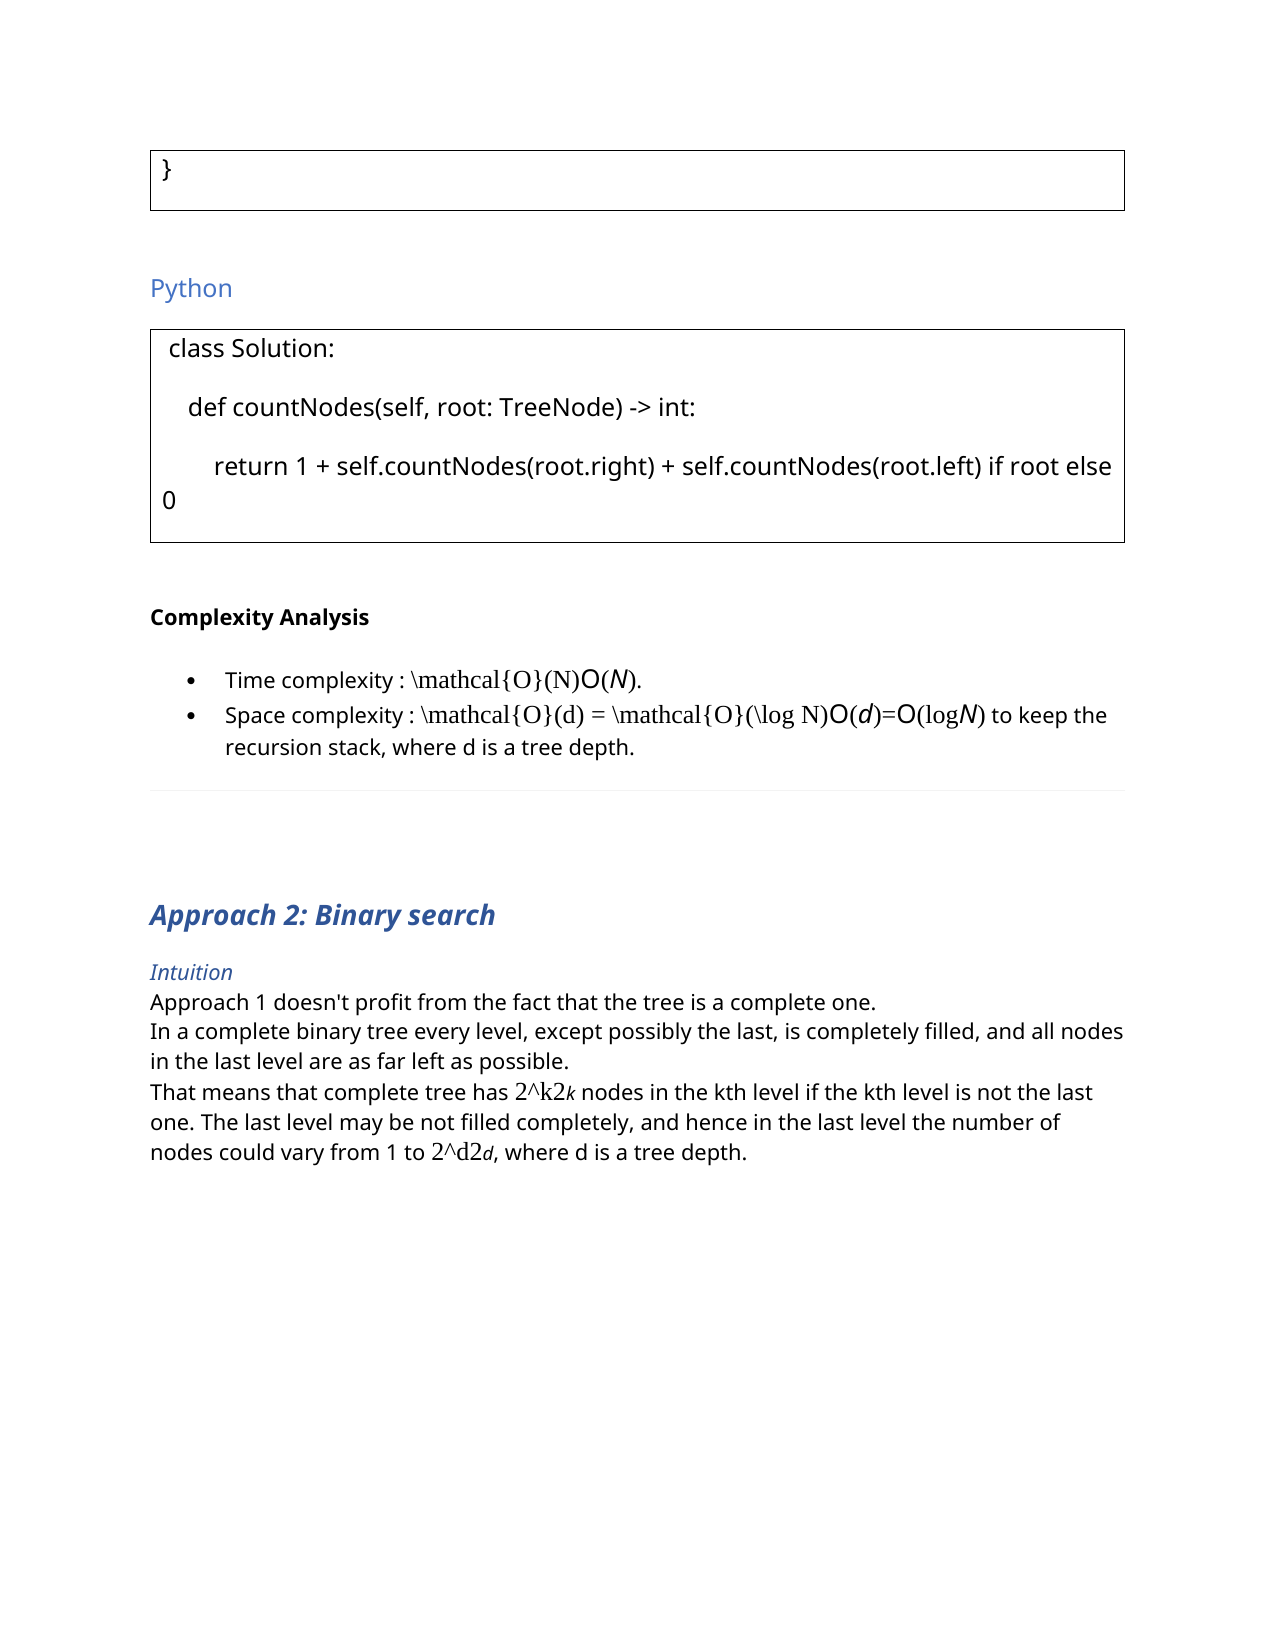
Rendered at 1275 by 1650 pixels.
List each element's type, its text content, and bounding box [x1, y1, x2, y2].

table_header class Solution: def countNodes(self, root: TreeNode) -> int: return 1 + self.countNodes(root.right) + self.countNodes(root.left) if root else 0 [151, 330, 1124, 542]
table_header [151, 151, 1124, 210]
text Complexity Analysis [150, 602, 1125, 631]
list Space complexity : \mathcal{O}(d) = \mathcal{O}(\log N)O(d)=O(logN) to keep the recursion stack, where d is a tree depth. [187, 696, 1125, 761]
text Python [150, 270, 1125, 304]
list Time complexity : \mathcal{O}(N)O(N). [187, 661, 1125, 696]
text That means that complete tree has 2^k2k nodes in the kth level if the kth level is not the last one. The last level may be not filled completely, and hence in the last level the number of nodes could vary from 1 to 2^d2d, where d is a tree depth. [150, 1076, 1125, 1167]
subtitle Approach 2: Binary search [150, 895, 1125, 933]
